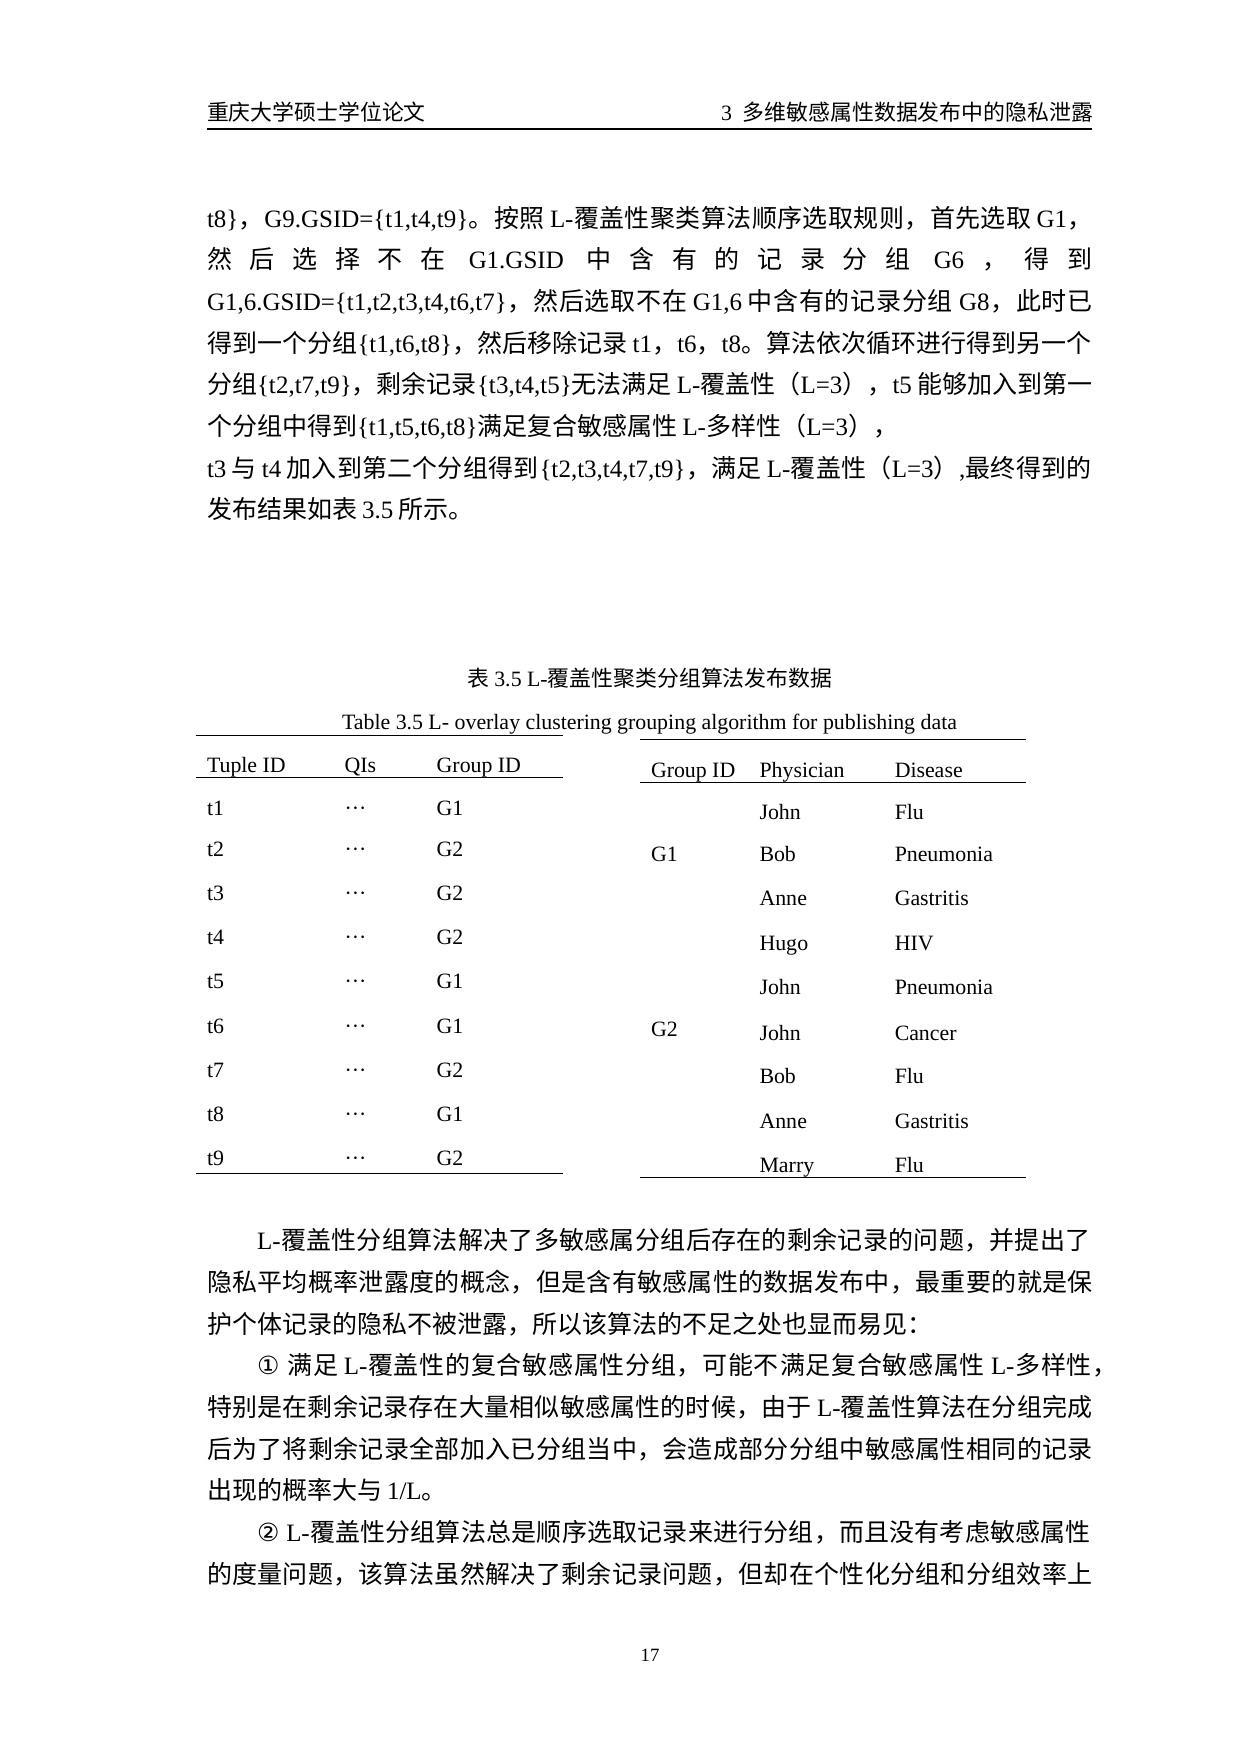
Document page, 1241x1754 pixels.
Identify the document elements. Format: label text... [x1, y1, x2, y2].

table_cell G2 [425, 864, 563, 908]
table_cell Gastritis [883, 869, 1026, 913]
table_cell G2 [425, 820, 563, 864]
table_cell G2 [425, 908, 563, 952]
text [207, 193, 1092, 443]
table_cell t9 [196, 1129, 333, 1173]
table_cell t4 [196, 908, 333, 952]
text t3与t4加入到第二个分组得到{t2,t3,t4,t7,t9}，满足L-覆盖性（L=3）,最终得到的发布结果如表3.5所示。 [207, 443, 1092, 526]
table_cell t2 [196, 820, 333, 864]
table_header Group ID [425, 736, 563, 777]
table_cell Pneumonia [883, 825, 1026, 869]
table_cell ··· [333, 997, 425, 1041]
text L-覆盖性分组算法解决了多敏感属分组后存在的剩余记录的问题，并提出了隐私平均概率泄露度的概念，但是含有敏感属性的数据发布中，最重要的就是保护个体记录的隐私不被泄露，所以该算法的不足之处也显而易见： [207, 1215, 1092, 1340]
table_cell Anne [748, 1091, 883, 1136]
table_cell t1 [196, 778, 333, 820]
table_cell ··· [333, 864, 425, 908]
table_cell G1 [425, 997, 563, 1041]
table_header Tuple ID [196, 736, 333, 777]
table_cell ··· [333, 952, 425, 997]
table_cell G2 [425, 1041, 563, 1085]
table_cell t6 [196, 997, 333, 1041]
table_cell ··· [333, 1085, 425, 1129]
table_cell G1 [425, 778, 563, 820]
text ① 满足L-覆盖性的复合敏感属性分组，可能不满足复合敏感属性L-多样性，特别是在剩余记录存在大量相似敏感属性的时候，由于L-覆盖性算法在分组完成后为了将剩余记录全部加入已分组当中，会造成部分分组中敏感属性相同的记录出现的概率大与1/L。 [207, 1340, 1092, 1507]
table_cell t5 [196, 952, 333, 997]
table_cell Flu [883, 1047, 1026, 1091]
table_cell Gastritis [883, 1091, 1026, 1136]
table_cell ··· [333, 1129, 425, 1173]
table_cell Bob [748, 825, 883, 869]
table_cell ··· [333, 820, 425, 864]
table_cell John [748, 783, 883, 824]
table_cell HIV [883, 913, 1026, 957]
text Table 3.5 L- overlay clustering grouping algorithm for publishing data [207, 693, 1092, 734]
table_cell John [748, 1003, 883, 1047]
text 表 3.5 L-覆盖性聚类分组算法发布数据 [207, 651, 1092, 693]
table_cell ··· [333, 1041, 425, 1085]
table_cell Cancer [883, 1003, 1026, 1047]
table_header Disease [883, 740, 1026, 782]
table_cell G2 [425, 1129, 563, 1173]
table_cell Flu [883, 783, 1026, 824]
table_cell Bob [748, 1047, 883, 1091]
table_cell G1 [425, 952, 563, 997]
table_header Group ID [640, 740, 748, 782]
table_cell Hugo [748, 913, 883, 957]
table_cell t7 [196, 1041, 333, 1085]
table_cell ··· [333, 778, 425, 820]
table_cell Marry [748, 1136, 883, 1177]
table_cell G2 [640, 958, 748, 1177]
table_cell Anne [748, 869, 883, 913]
table_cell John [748, 958, 883, 1003]
table_cell Pneumonia [883, 958, 1026, 1003]
table_header QIs [333, 736, 425, 777]
table_cell Flu [883, 1136, 1026, 1177]
table_cell G1 [425, 1085, 563, 1129]
table_cell t3 [196, 864, 333, 908]
table_header Physician [748, 740, 883, 782]
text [207, 1507, 1092, 1590]
table_cell G1 [640, 783, 748, 957]
table_cell t8 [196, 1085, 333, 1129]
table_cell ··· [333, 908, 425, 952]
